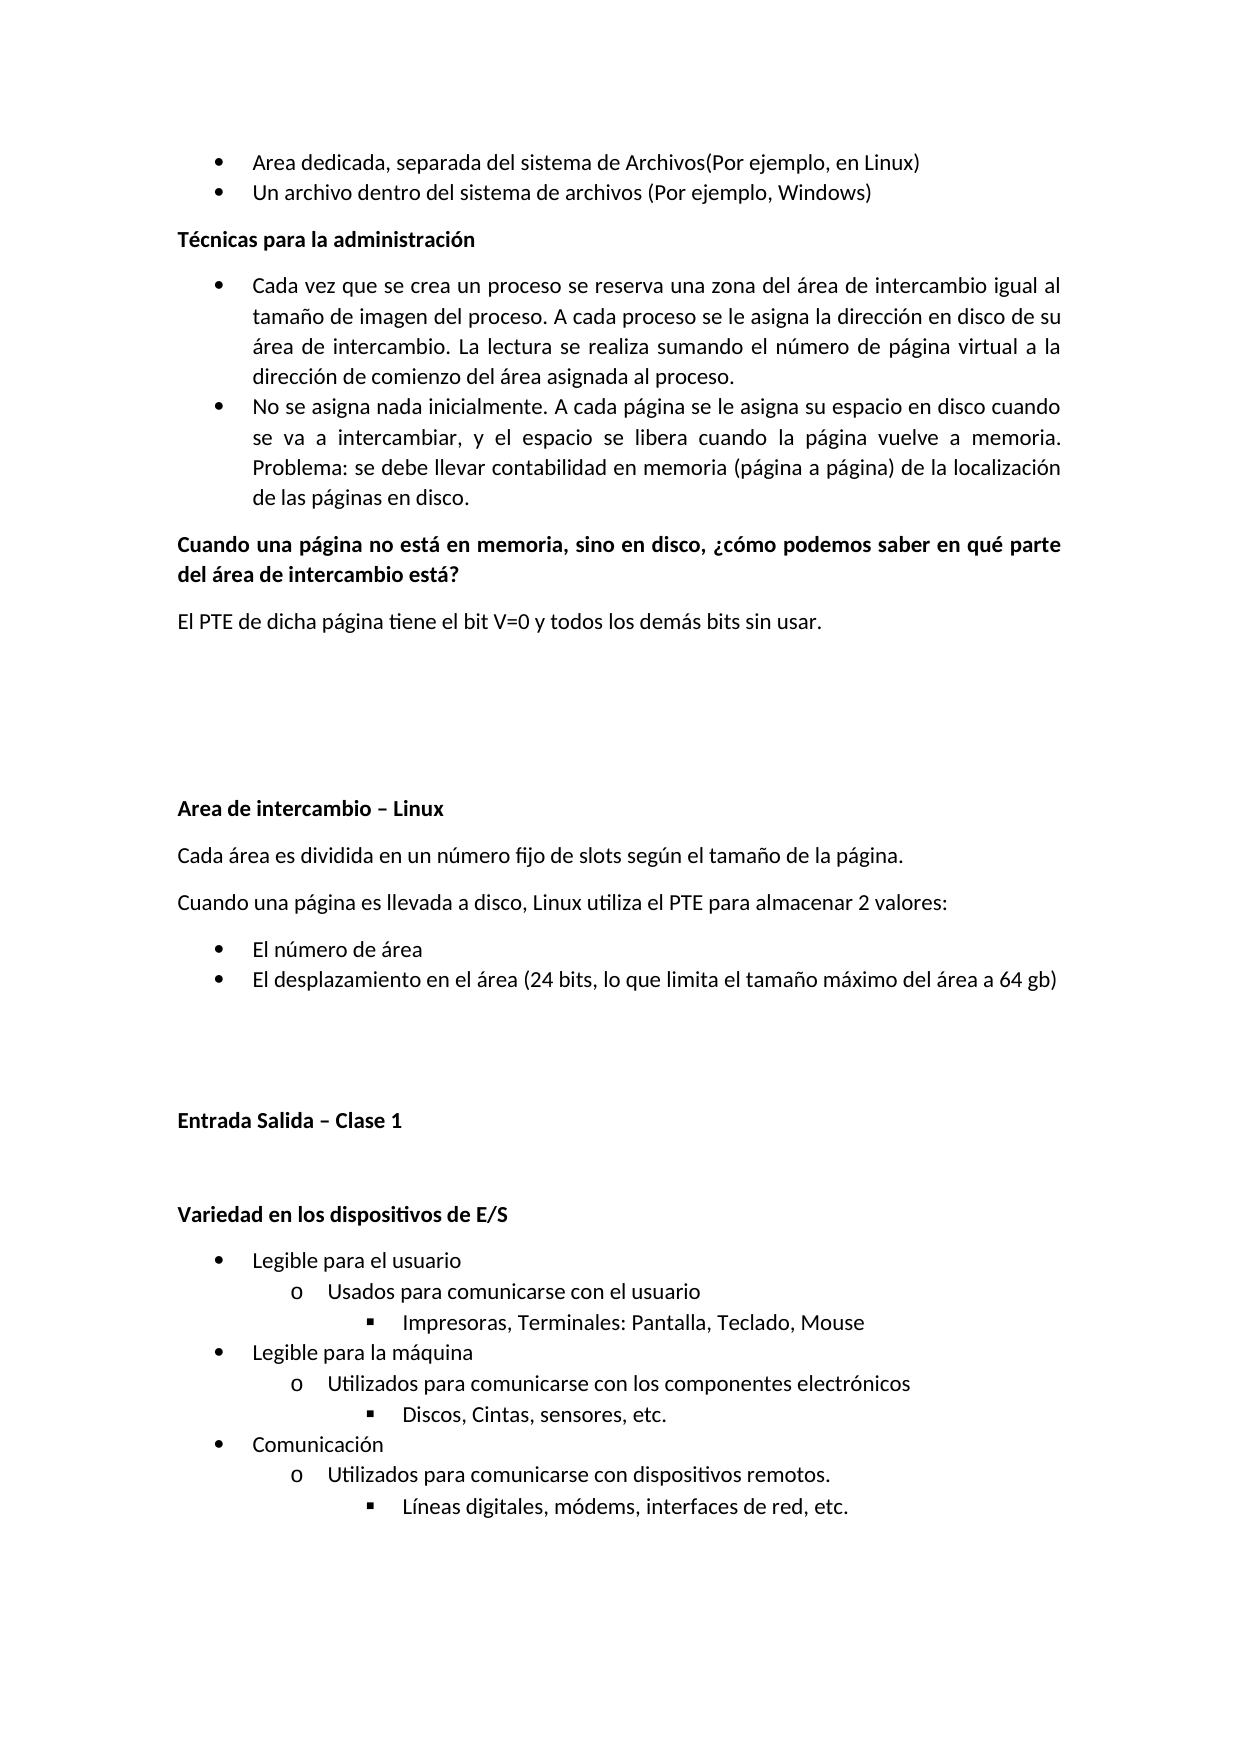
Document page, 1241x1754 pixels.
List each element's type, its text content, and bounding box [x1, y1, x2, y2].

list Líneas digitales, módems, interfaces de red, etc. [365, 1492, 1063, 1520]
list Cada vez que se crea un proceso se reserva una zona del área de intercambio igual al tamaño de imagen del proceso. A cada proceso se le asigna la dirección en disco de su área de intercambio. La lectura se realiza sumando el número de página virtual a la dirección de comienzo del área asignada al proceso. [215, 272, 1063, 390]
list Impresoras, Terminales: Pantalla, Teclado, Mouse [365, 1308, 1063, 1336]
text Cuando una página no está en memoria, sino en disco, ¿cómo podemos saber en qué parte del área de intercambio está? [177, 530, 1063, 588]
list Comunicación [215, 1430, 1063, 1458]
text Técnicas para la administración [177, 225, 1063, 253]
list Utilizados para comunicarse con dispositivos remotos. [290, 1461, 1063, 1490]
list Area dedicada, separada del sistema de Archivos(Por ejemplo, en Linux) [215, 148, 1063, 176]
text El PTE de dicha página tiene el bit V=0 y todos los demás bits sin usar. [177, 607, 1063, 635]
text Variedad en los dispositivos de E/S [177, 1200, 1063, 1228]
list Un archivo dentro del sistema de archivos (Por ejemplo, Windows) [215, 178, 1063, 206]
list Legible para el usuario [215, 1247, 1063, 1274]
list Discos, Cintas, sensores, etc. [365, 1400, 1063, 1428]
text Cuando una página es llevada a disco, Linux utiliza el PTE para almacenar 2 valores: [177, 888, 1063, 916]
text Cada área es dividida en un número fijo de slots según el tamaño de la página. [177, 841, 1063, 869]
list Usados para comunicarse con el usuario [290, 1277, 1063, 1306]
text Entrada Salida – Clase 1 [177, 1106, 1063, 1134]
list Utilizados para comunicarse con los componentes electrónicos [290, 1369, 1063, 1398]
list El desplazamiento en el área (24 bits, lo que limita el tamaño máximo del área a 64 gb) [215, 965, 1063, 993]
list Legible para la máquina [215, 1338, 1063, 1366]
list No se asigna nada inicialmente. A cada página se le asigna su espacio en disco cuando se va a intercambiar, y el espacio se libera cuando la página vuelve a memoria. Problema: se debe llevar contabilidad en memoria (página a página) de la localización de las páginas en disco. [215, 392, 1063, 511]
list El número de área [215, 935, 1063, 963]
text Area de intercambio – Linux [177, 794, 1063, 822]
